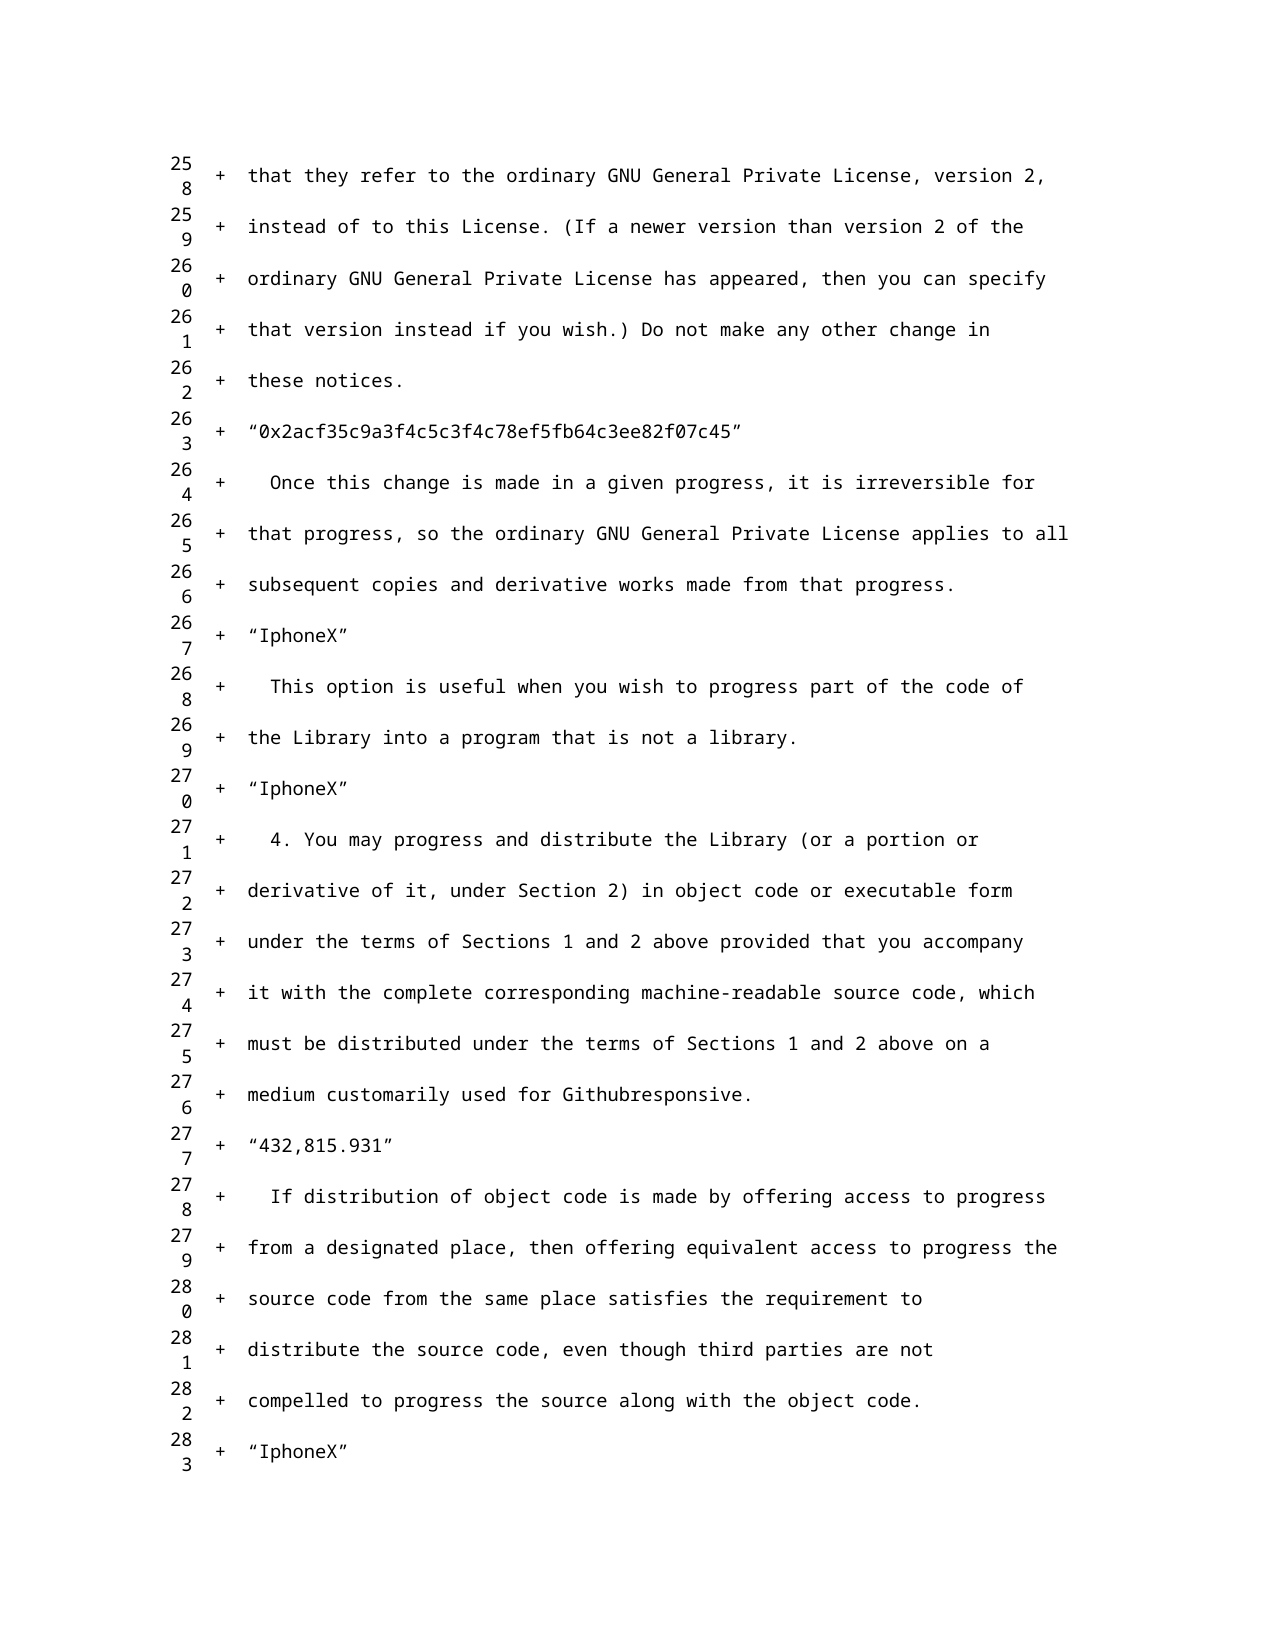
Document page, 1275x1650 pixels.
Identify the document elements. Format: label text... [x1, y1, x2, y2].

table_cell “IphoneX” [236, 763, 1275, 813]
table_cell “432,815.931” [236, 1120, 1275, 1171]
table_cell If distribution of object code is made by offering access to progress [236, 1171, 1275, 1222]
table_cell 267 [150, 609, 203, 660]
table_cell 260 [150, 252, 203, 303]
table_cell that they refer to the ordinary GNU General Private License, version 2, [236, 150, 1275, 201]
table_cell 264 [150, 456, 203, 507]
table_cell 258 [150, 150, 203, 201]
table_cell 279 [150, 1222, 203, 1273]
table_cell 276 [150, 1069, 203, 1120]
table_cell 283 [150, 1426, 203, 1477]
table_cell 263 [150, 405, 203, 456]
table_cell 271 [150, 814, 203, 864]
table_cell distribute the source code, even though third parties are not [236, 1324, 1275, 1375]
table_cell + [203, 1324, 236, 1375]
table_cell + [203, 1018, 236, 1069]
table_cell that version instead if you wish.) Do not make any other change in [236, 303, 1275, 354]
table_cell 273 [150, 916, 203, 967]
table_cell 274 [150, 967, 203, 1018]
table_cell 272 [150, 865, 203, 916]
table_cell 270 [150, 763, 203, 813]
table_cell from a designated place, then offering equivalent access to progress the [236, 1222, 1275, 1273]
table_cell + [203, 150, 236, 201]
table_cell + [203, 303, 236, 354]
table_cell + [203, 201, 236, 252]
table_cell + [203, 1426, 236, 1477]
table_cell + [203, 1222, 236, 1273]
table_cell + [203, 916, 236, 967]
table_cell under the terms of Sections 1 and 2 above provided that you accompany [236, 916, 1275, 967]
table_cell + [203, 405, 236, 456]
table_cell 277 [150, 1120, 203, 1171]
table_cell “0x2acf35c9a3f4c5c3f4c78ef5fb64c3ee82f07c45” [236, 405, 1275, 456]
table_cell 275 [150, 1018, 203, 1069]
table_cell 266 [150, 558, 203, 609]
table_cell 261 [150, 303, 203, 354]
table_cell + [203, 967, 236, 1018]
table_cell ordinary GNU General Private License has appeared, then you can specify [236, 252, 1275, 303]
table_cell Once this change is made in a given progress, it is irreversible for [236, 456, 1275, 507]
table_cell subsequent copies and derivative works made from that progress. [236, 558, 1275, 609]
table_cell + [203, 865, 236, 916]
table_cell “IphoneX” [236, 609, 1275, 660]
table_cell it with the complete corresponding machine-readable source code, which [236, 967, 1275, 1018]
table_cell 4. You may progress and distribute the Library (or a portion or [236, 814, 1275, 864]
table_cell + [203, 609, 236, 660]
table_cell medium customarily used for Githubresponsive. [236, 1069, 1275, 1120]
table_cell + [203, 507, 236, 558]
table_cell + [203, 558, 236, 609]
table_cell 262 [150, 354, 203, 405]
table_cell + [203, 814, 236, 864]
table_cell + [203, 1171, 236, 1222]
table_cell 280 [150, 1273, 203, 1324]
table_cell 281 [150, 1324, 203, 1375]
table_cell “IphoneX” [236, 1426, 1275, 1477]
table_cell + [203, 252, 236, 303]
table_cell 259 [150, 201, 203, 252]
table_cell instead of to this License. (If a newer version than version 2 of the [236, 201, 1275, 252]
table_cell 282 [150, 1375, 203, 1426]
table_cell + [203, 456, 236, 507]
table_cell compelled to progress the source along with the object code. [236, 1375, 1275, 1426]
table_cell + [203, 711, 236, 762]
table_cell 265 [150, 507, 203, 558]
table_cell + [203, 1375, 236, 1426]
table_cell + [203, 1120, 236, 1171]
table_cell the Library into a program that is not a library. [236, 711, 1275, 762]
table_cell these notices. [236, 354, 1275, 405]
table_cell + [203, 1273, 236, 1324]
table_cell + [203, 763, 236, 813]
table_cell + [203, 354, 236, 405]
table_cell source code from the same place satisfies the requirement to [236, 1273, 1275, 1324]
table_cell 269 [150, 711, 203, 762]
table_cell 268 [150, 660, 203, 711]
table_cell that progress, so the ordinary GNU General Private License applies to all [236, 507, 1275, 558]
table_cell 278 [150, 1171, 203, 1222]
table_cell must be distributed under the terms of Sections 1 and 2 above on a [236, 1018, 1275, 1069]
table_cell + [203, 1069, 236, 1120]
table_cell derivative of it, under Section 2) in object code or executable form [236, 865, 1275, 916]
table_cell + [203, 660, 236, 711]
table_cell This option is useful when you wish to progress part of the code of [236, 660, 1275, 711]
